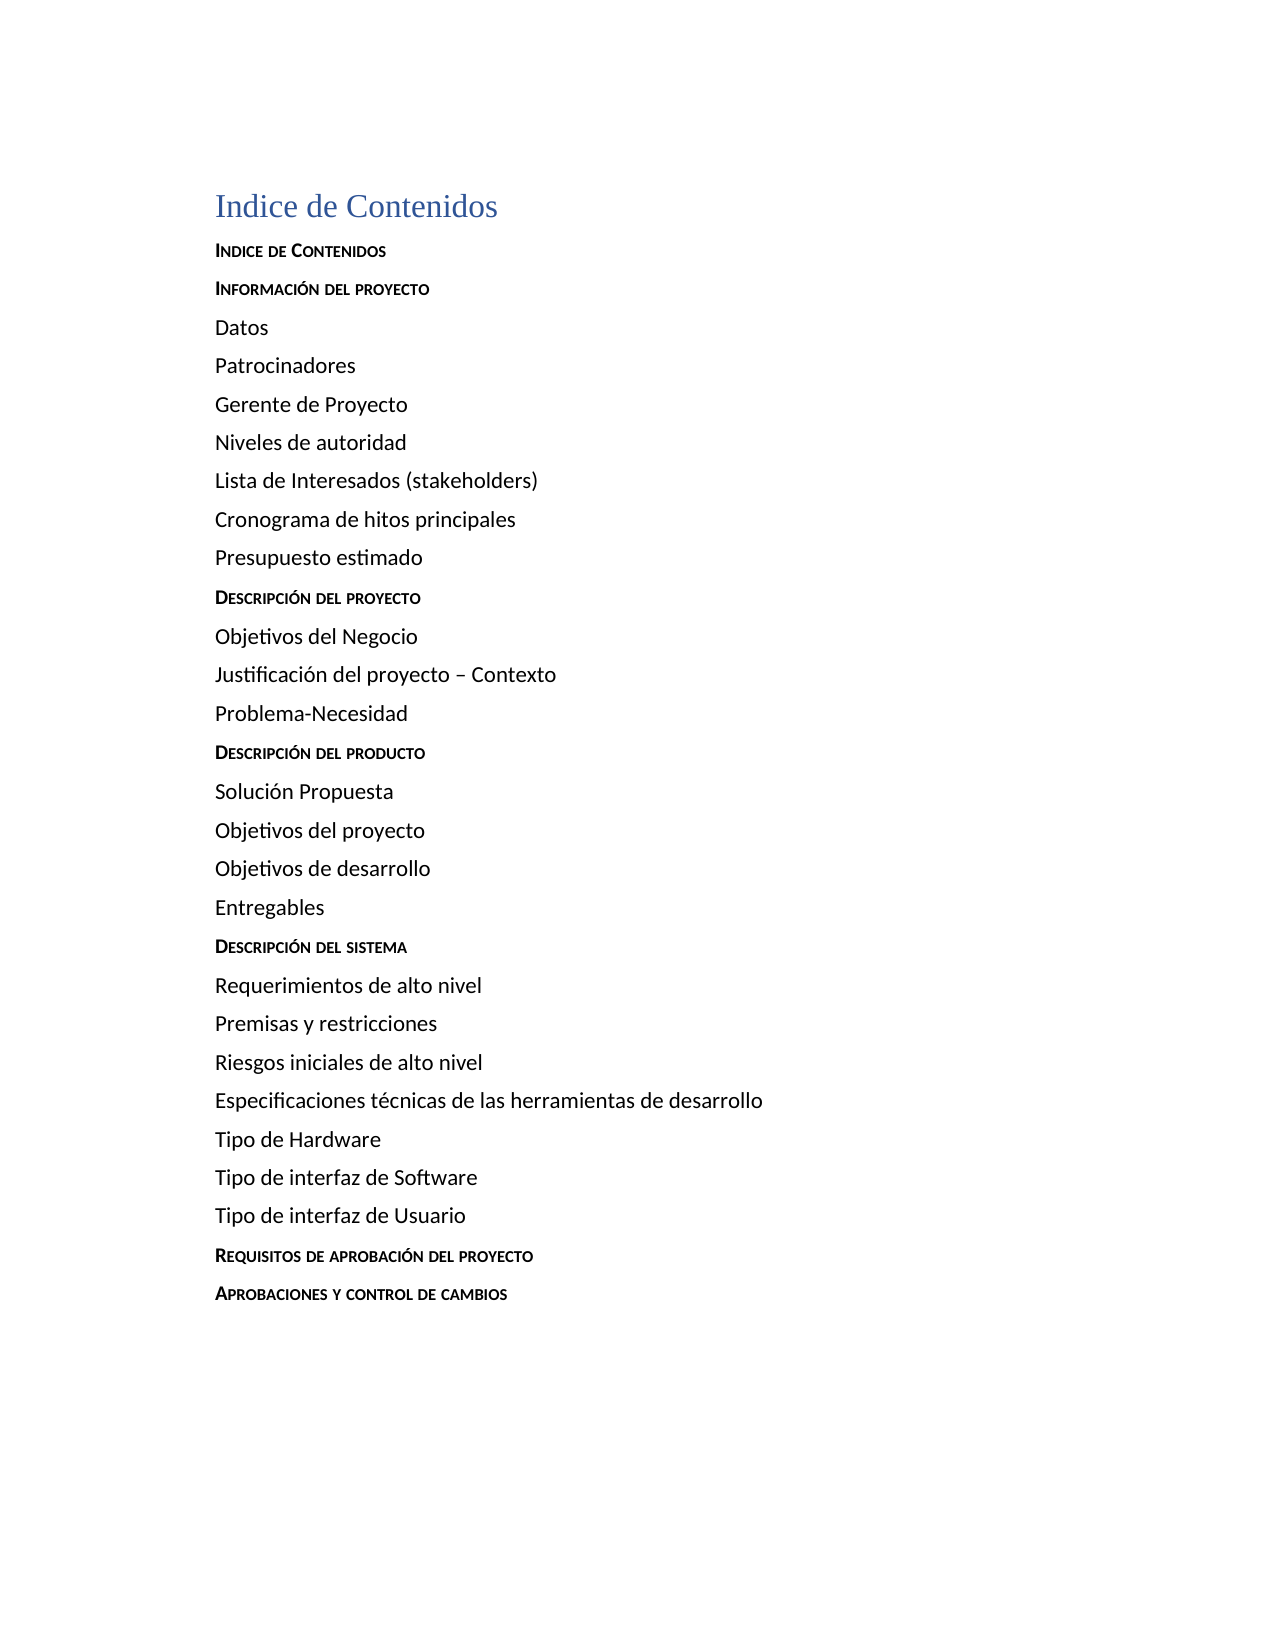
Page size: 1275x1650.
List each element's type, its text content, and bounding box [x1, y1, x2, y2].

subtitle Indice de Contenidos [215, 186, 1098, 224]
